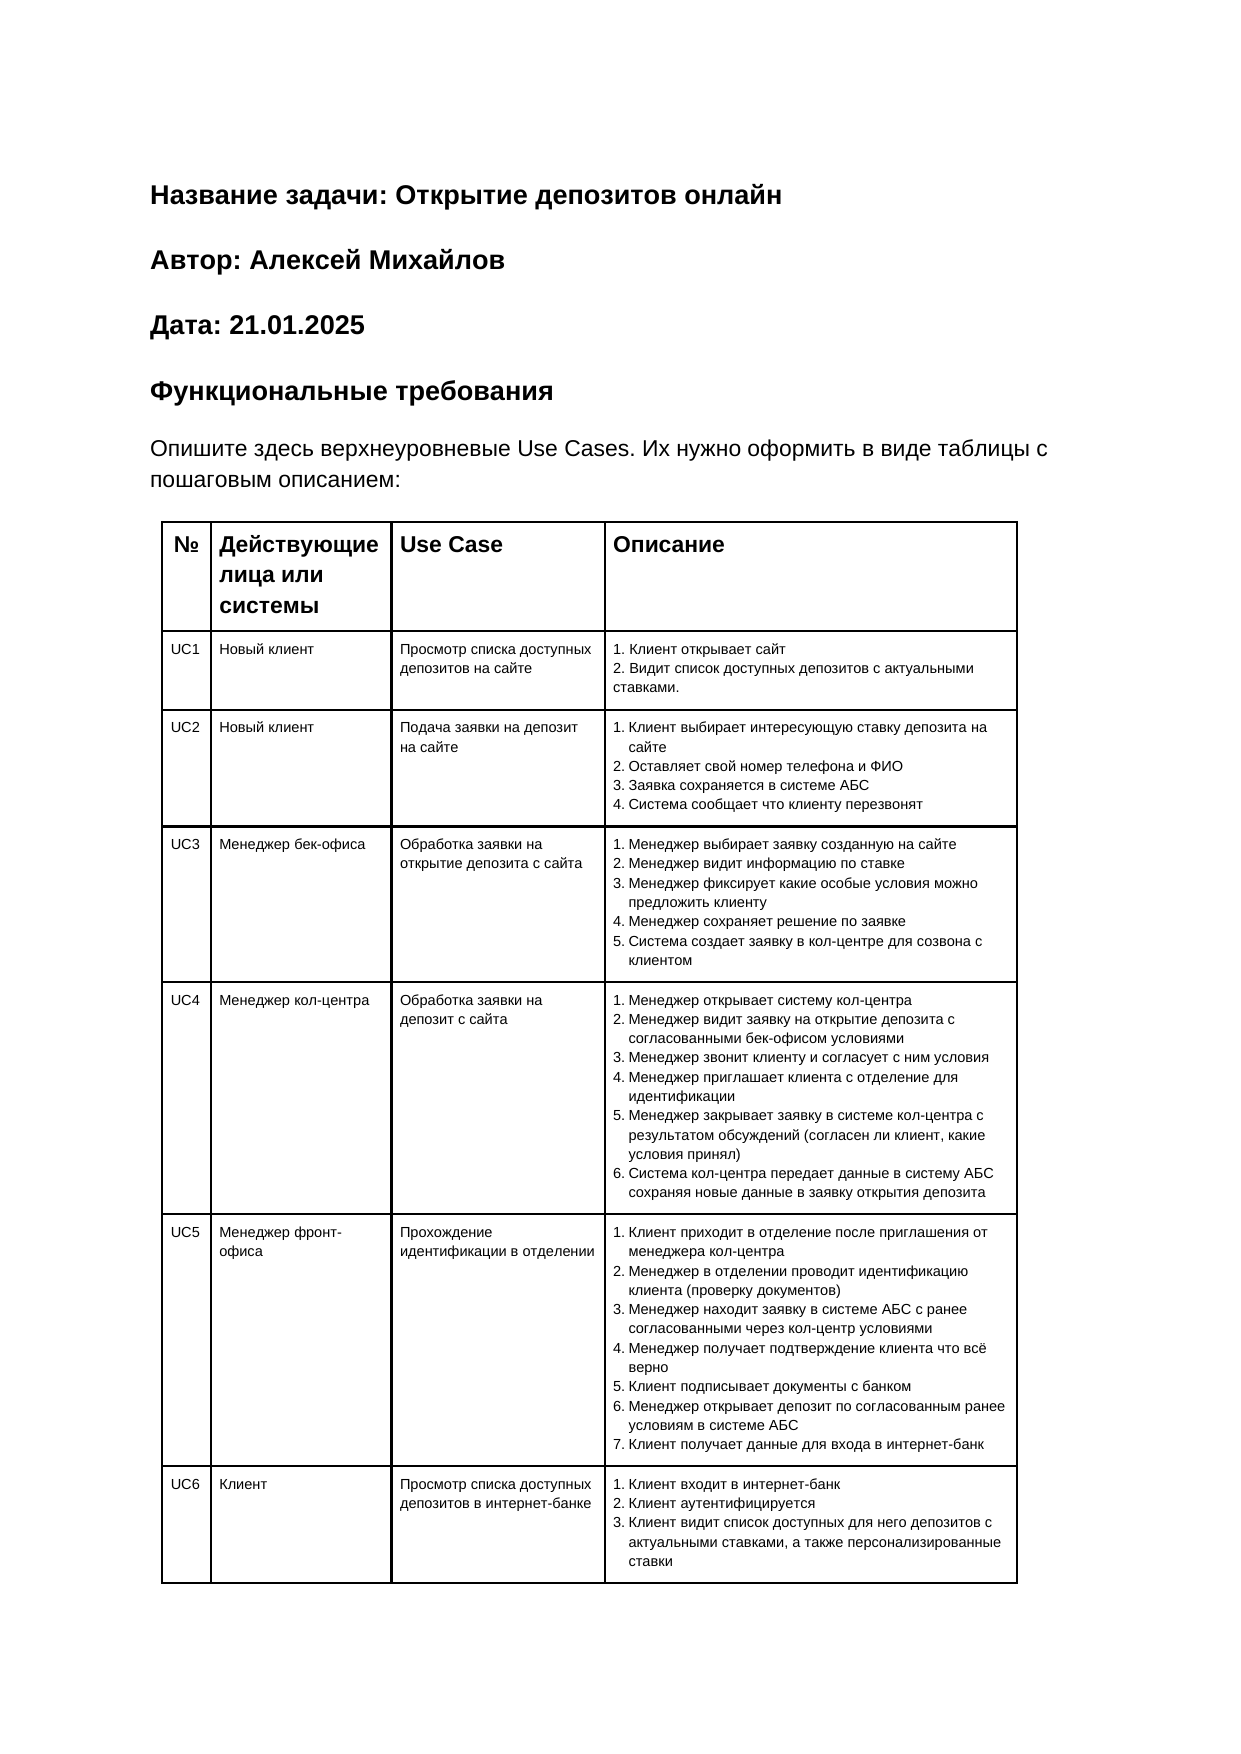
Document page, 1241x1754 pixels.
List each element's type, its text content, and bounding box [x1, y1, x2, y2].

table_cell UC5 [163, 1215, 210, 1465]
table_cell Менеджер бек-офиса [212, 828, 390, 981]
table_cell Менеджер кол-центра [212, 983, 390, 1213]
table_cell Обработка заявки на депозит с сайта [393, 983, 604, 1213]
subtitle Название задачи: Открытие депозитов онлайн [150, 179, 1090, 210]
table_cell Прохождение идентификации в отделении [393, 1215, 604, 1465]
text Опишите здесь верхнеуровневые Use Cases. Их нужно оформить в виде таблицы с пошаговым описанием: [150, 435, 1090, 492]
table_cell 1. Клиент открывает сайт 2. Видит список доступных депозитов с актуальными ставками. [606, 632, 1016, 708]
table_cell Подача заявки на депозит на сайте [393, 711, 604, 825]
table_cell Клиент входит в интернет-банк Клиент аутентифицируется Клиент видит список доступных для него депозитов с актуальными ставками, а также персонализированные ставки [606, 1467, 1016, 1582]
table_header Use Case [393, 523, 604, 630]
table_cell Новый клиент [212, 711, 390, 825]
table_cell UC4 [163, 983, 210, 1213]
subtitle Автор: Алексей Михайлов [150, 244, 1090, 276]
table_cell Просмотр списка доступных депозитов на сайте [393, 632, 604, 708]
table_cell Обработка заявки на открытие депозита с сайта [393, 828, 604, 981]
table_header Описание [606, 523, 1016, 630]
subtitle Дата: 21.01.2025 [150, 309, 1090, 341]
table_cell Новый клиент [212, 632, 390, 708]
table_cell Менеджер открывает систему кол-центра Менеджер видит заявку на открытие депозита с согласованными бек-офисом условиями Менеджер звонит клиенту и согласует с ним условия Менеджер приглашает клиента с отделение для идентификации Менеджер закрывает заявку в системе кол-центра с результатом обсуждений (согласен ли клиент, какие условия принял) Система кол-центра передает данные в систему АБС сохраняя новые данные в заявку открытия депозита [606, 983, 1016, 1213]
table_cell Клиент выбирает интересующую ставку депозита на сайте Оставляет свой номер телефона и ФИО Заявка сохраняется в системе АБС Система сообщает что клиенту перезвонят [606, 711, 1016, 825]
table_cell Менеджер выбирает заявку созданную на сайте Менеджер видит информацию по ставке Менеджер фиксирует какие особые условия можно предложить клиенту Менеджер сохраняет решение по заявке Система создает заявку в кол-центре для созвона с клиентом [606, 828, 1016, 981]
table_header № [163, 523, 210, 630]
table_cell UC1 [163, 632, 210, 708]
table_cell UC3 [163, 828, 210, 981]
table_cell Менеджер фронт-офиса [212, 1215, 390, 1465]
table_cell Клиент приходит в отделение после приглашения от менеджера кол-центра Менеджер в отделении проводит идентификацию клиента (проверку документов) Менеджер находит заявку в системе АБС с ранее согласованными через кол-центр условиями Менеджер получает подтверждение клиента что всё верно Клиент подписывает документы с банком Менеджер открывает депозит по согласованным ранее условиям в системе АБС Клиент получает данные для входа в интернет-банк [606, 1215, 1016, 1465]
table_cell UC6 [163, 1467, 210, 1582]
table_cell Клиент [212, 1467, 390, 1582]
table_cell UC2 [163, 711, 210, 825]
table_cell Просмотр списка доступных депозитов в интернет-банке [393, 1467, 604, 1582]
subtitle Функциональные требования [150, 374, 1090, 406]
table_header Действующие лица или системы [212, 523, 390, 630]
